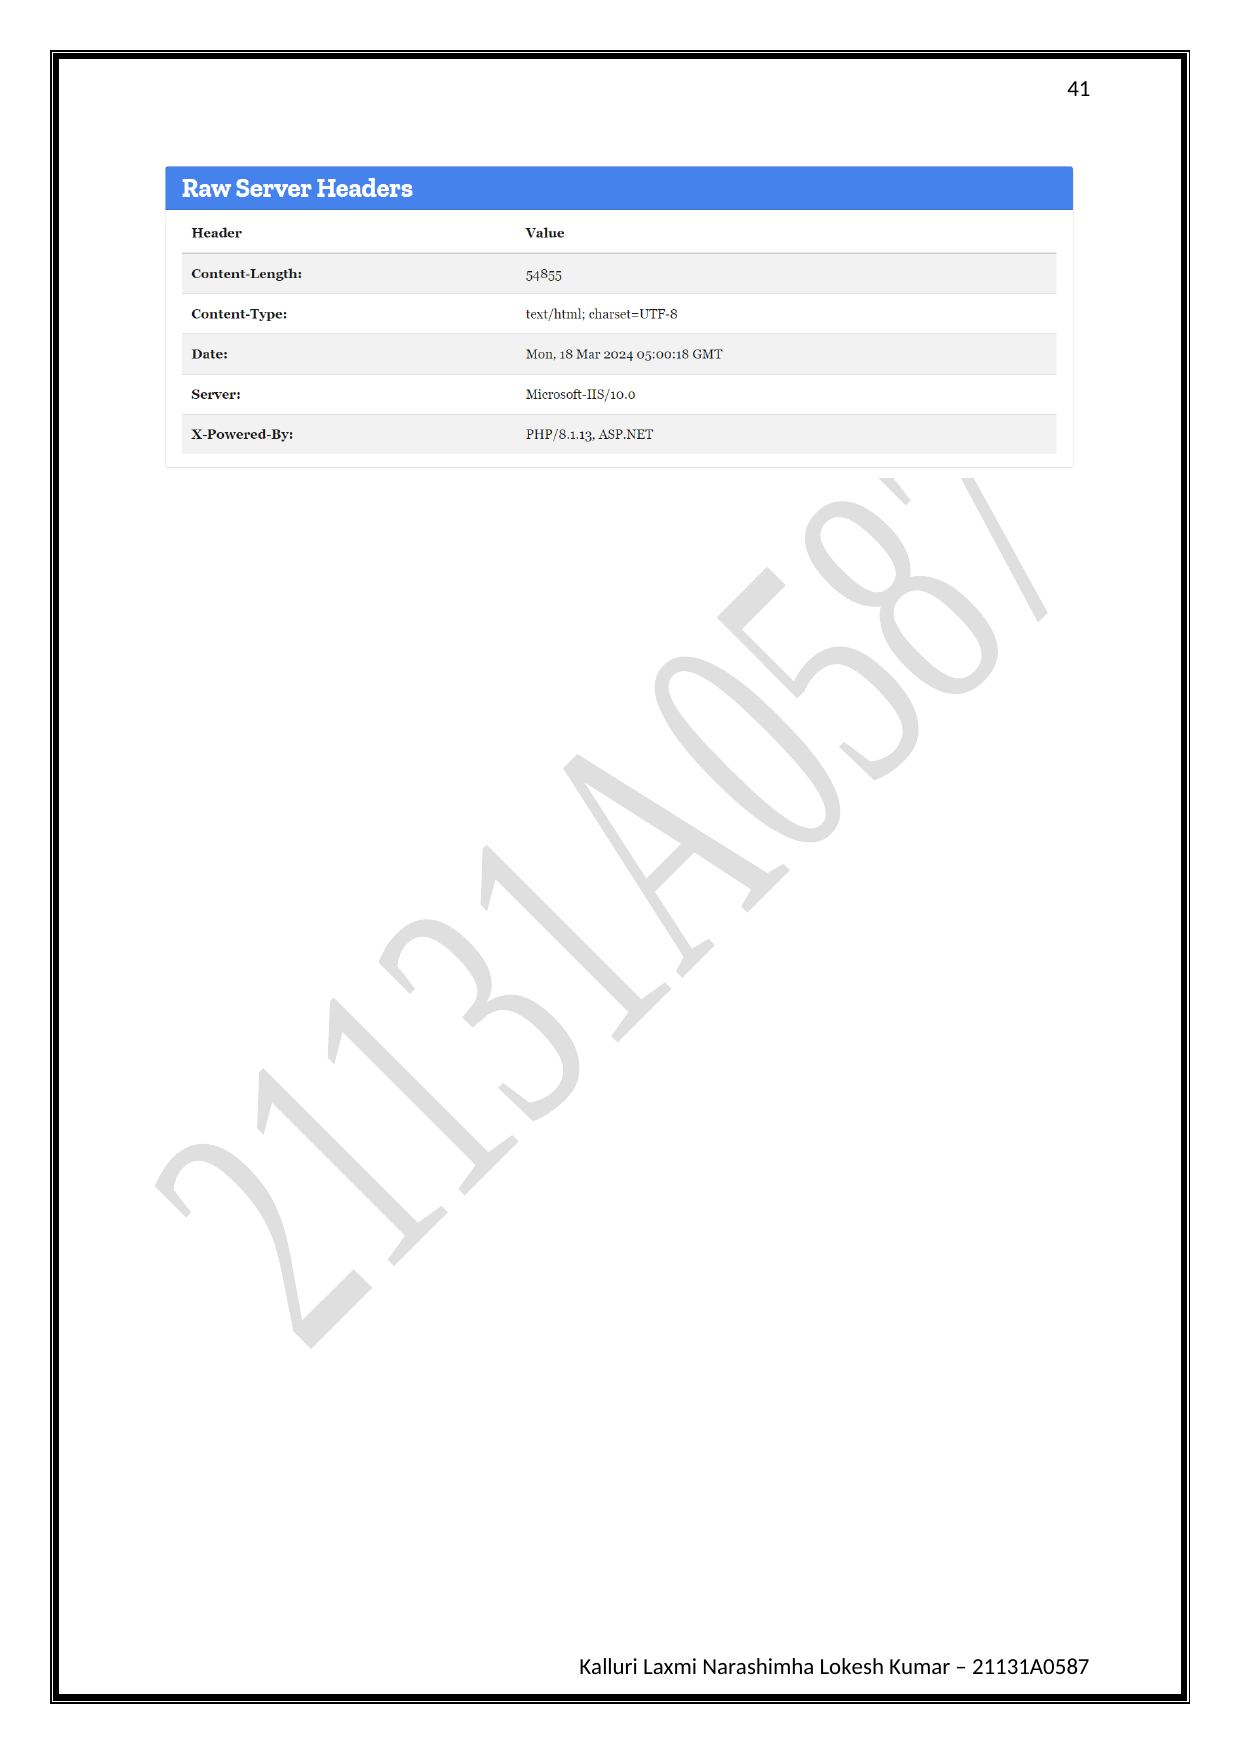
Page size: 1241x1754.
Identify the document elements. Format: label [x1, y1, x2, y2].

picture [150, 150, 1091, 478]
